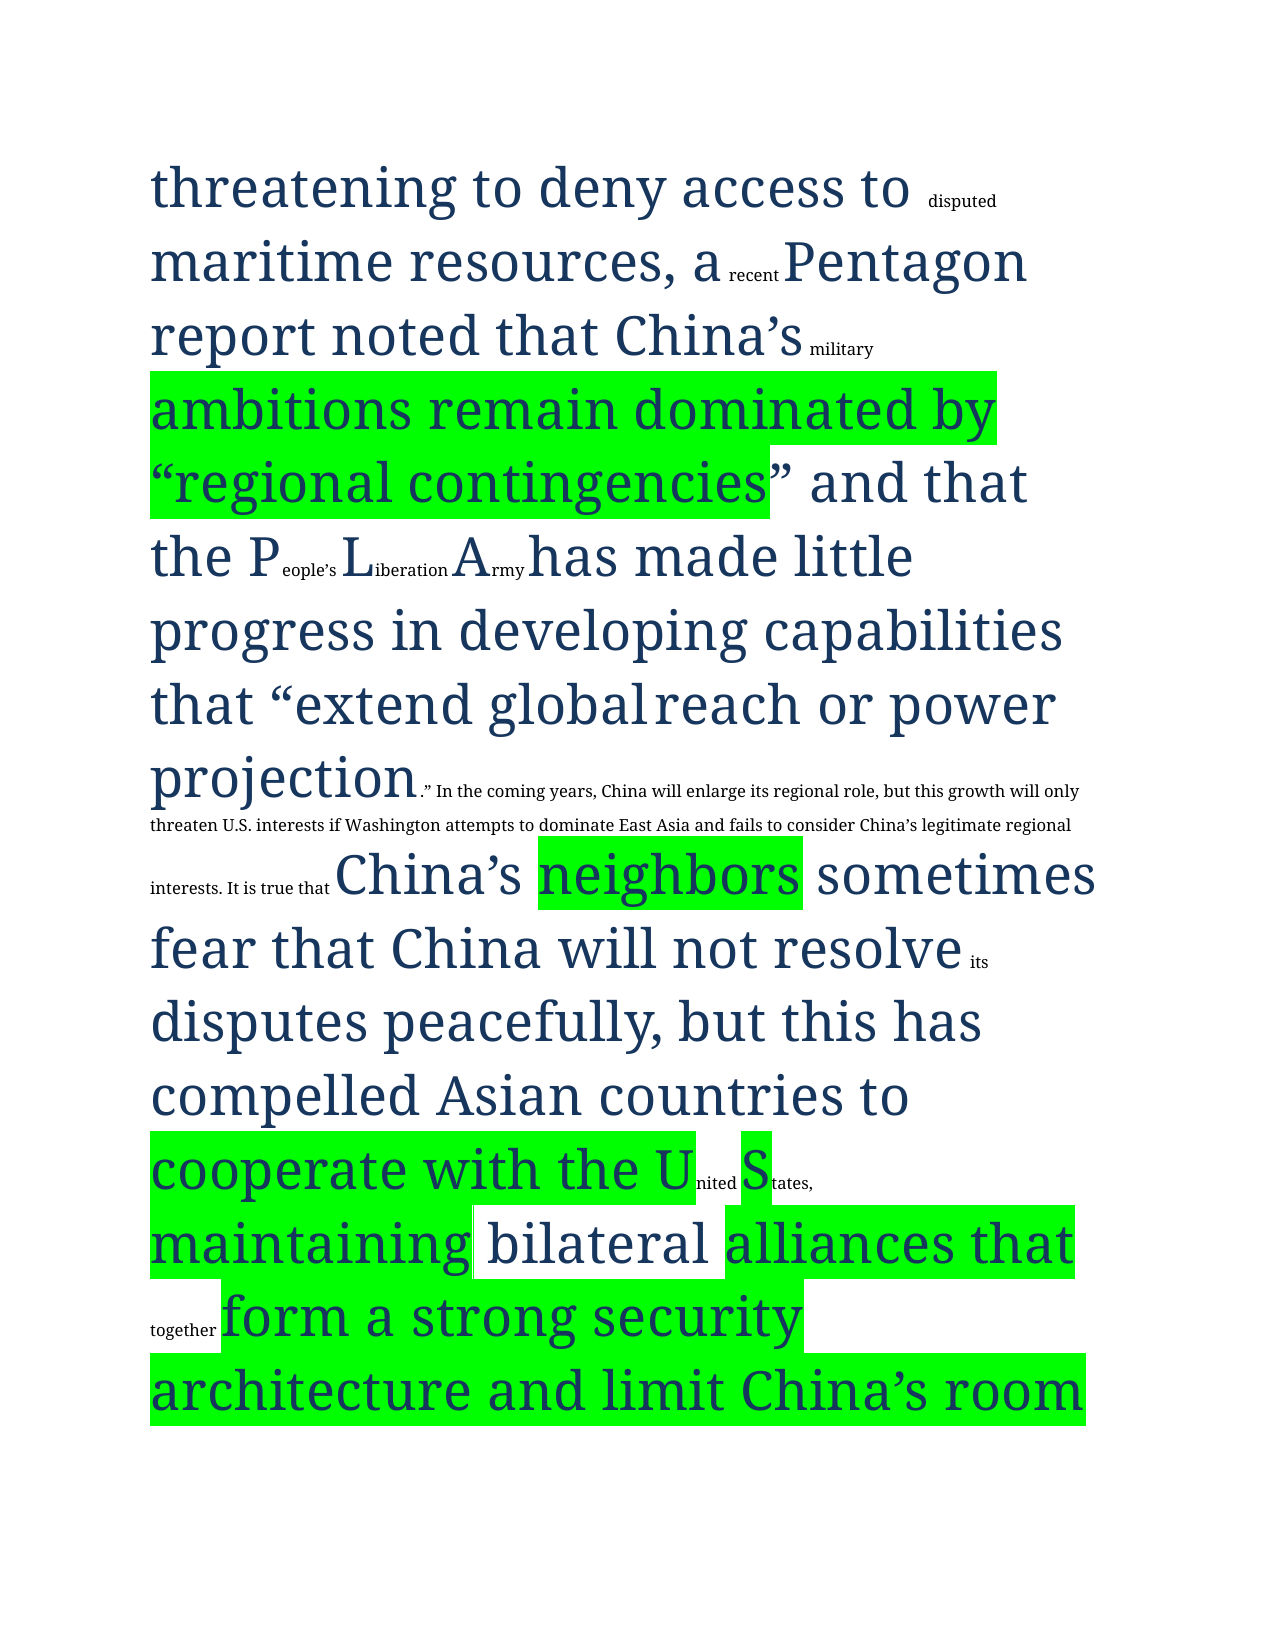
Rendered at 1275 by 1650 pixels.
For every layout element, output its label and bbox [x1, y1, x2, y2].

text [150, 150, 1125, 1426]
